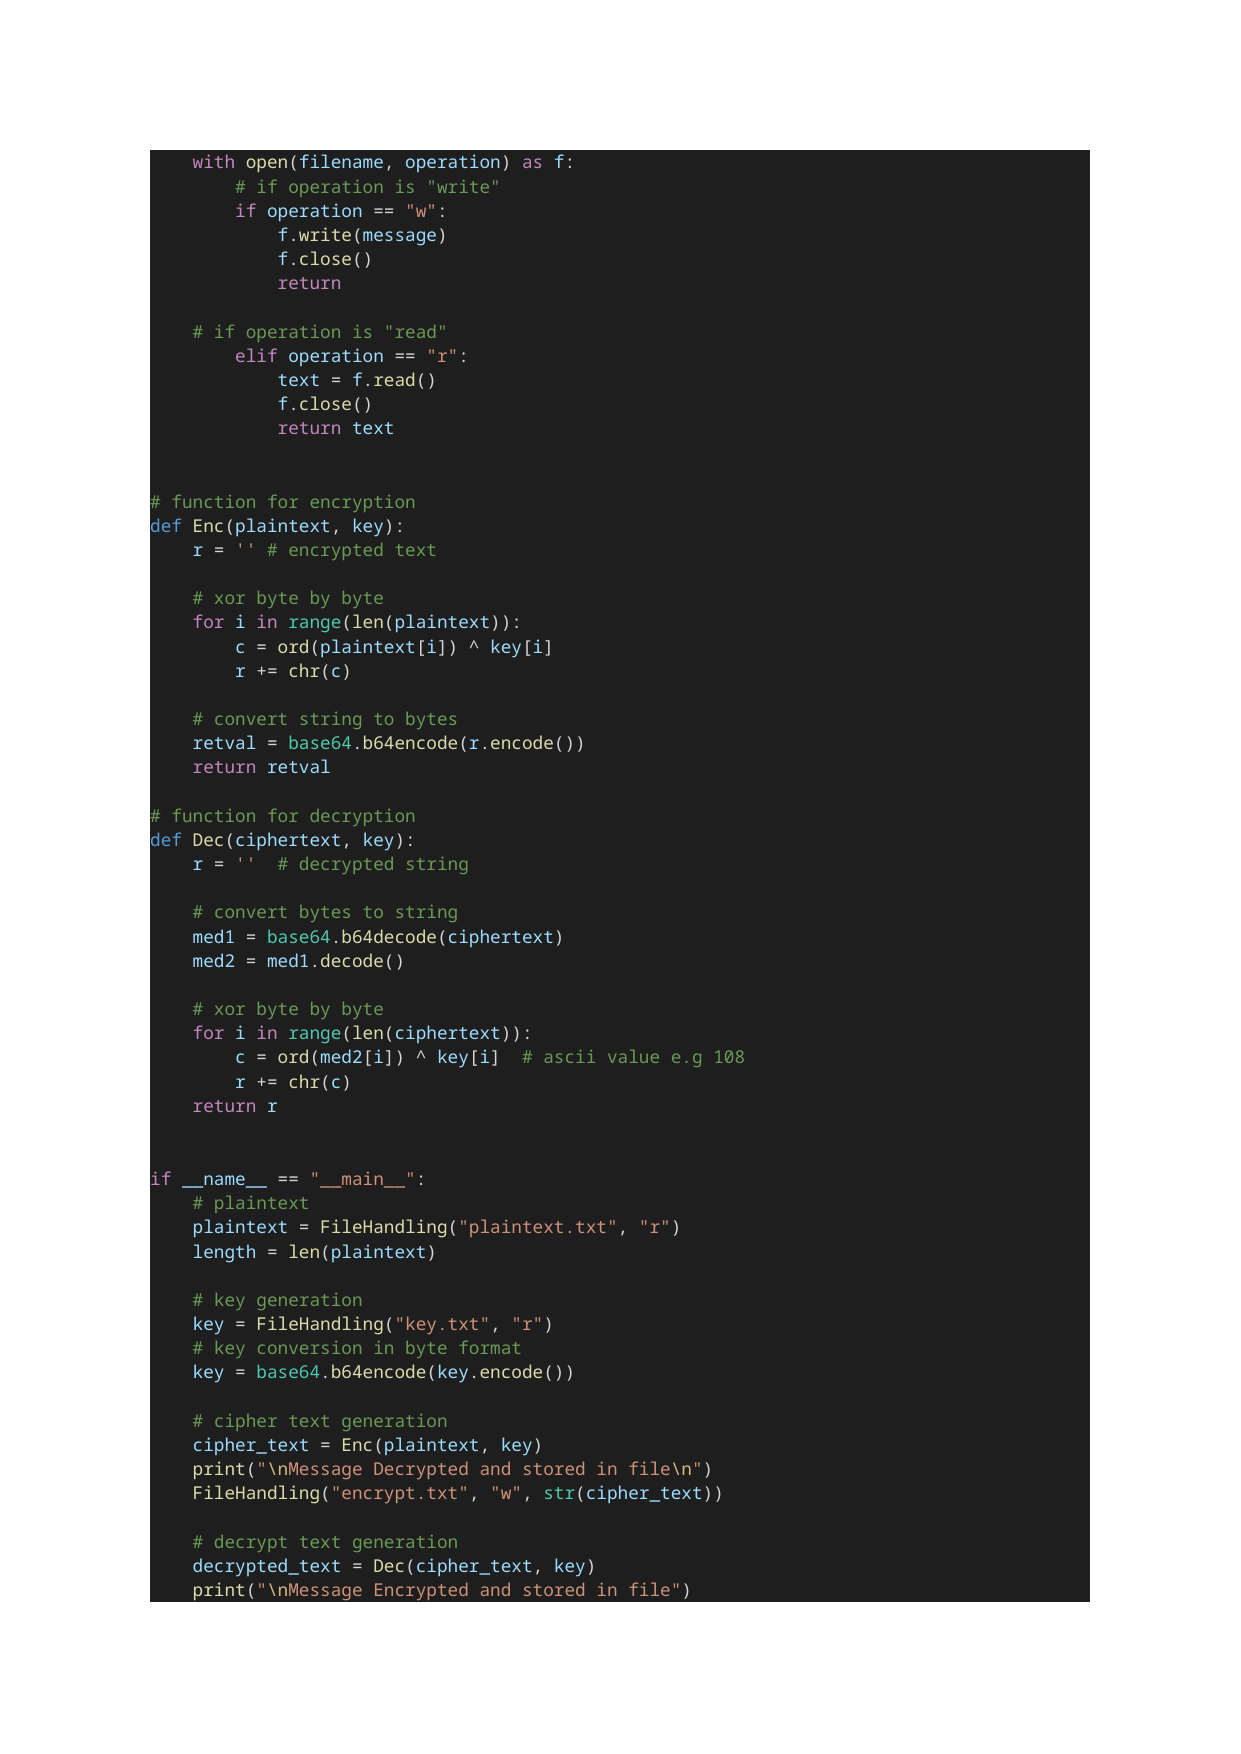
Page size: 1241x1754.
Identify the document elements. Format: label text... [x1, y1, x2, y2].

text r = '' # encrypted text [150, 537, 1090, 562]
text # convert string to bytes [150, 707, 1090, 731]
text c = ord(plaintext[i]) ^ key[i] [150, 634, 1090, 658]
text # xor byte by byte [150, 997, 1090, 1021]
text def Enc(plaintext, key): [150, 513, 1090, 537]
text FileHandling("encrypt.txt", "w", str(cipher_text)) [150, 1481, 1090, 1505]
text f.write(message) [150, 222, 1090, 247]
text r += chr(c) [150, 658, 1090, 682]
text return text [150, 416, 1090, 440]
text def Dec(ciphertext, key): [150, 827, 1090, 852]
text # convert bytes to string [150, 900, 1090, 924]
text if __name__ == "__main__": [150, 1167, 1090, 1191]
text if operation == "w": [150, 198, 1090, 222]
text return [150, 271, 1090, 295]
text f.close() [150, 392, 1090, 416]
text retval = base64.b64encode(r.encode()) [150, 731, 1090, 755]
text # function for encryption [150, 489, 1090, 513]
text decrypted_text = Dec(cipher_text, key) [150, 1553, 1090, 1577]
text # xor byte by byte [150, 586, 1090, 610]
text r = '' # decrypted string [150, 852, 1090, 876]
text # plaintext [150, 1191, 1090, 1215]
text elif operation == "r": [150, 343, 1090, 367]
text key = base64.b64encode(key.encode()) [150, 1360, 1090, 1384]
text # function for decryption [150, 803, 1090, 827]
text med2 = med1.decode() [150, 948, 1090, 972]
text # decrypt text generation [150, 1529, 1090, 1553]
text # key generation [150, 1287, 1090, 1312]
text print("\nMessage Encrypted and stored in file") [150, 1577, 1090, 1602]
text f.close() [150, 247, 1090, 271]
text # key conversion in byte format [150, 1336, 1090, 1360]
text print("\nMessage Decrypted and stored in file\n") [150, 1457, 1090, 1481]
text for i in range(len(plaintext)): [150, 610, 1090, 634]
text length = len(plaintext) [150, 1239, 1090, 1263]
text key = FileHandling("key.txt", "r") [150, 1312, 1090, 1336]
text plaintext = FileHandling("plaintext.txt", "r") [150, 1215, 1090, 1239]
text med1 = base64.b64decode(ciphertext) [150, 924, 1090, 948]
text with open(filename, operation) as f: [150, 150, 1090, 174]
text for i in range(len(ciphertext)): [150, 1021, 1090, 1045]
text return r [150, 1093, 1090, 1117]
text cipher_text = Enc(plaintext, key) [150, 1432, 1090, 1457]
text # if operation is "read" [150, 319, 1090, 343]
text text = f.read() [150, 367, 1090, 392]
text c = ord(med2[i]) ^ key[i] # ascii value e.g 108 [150, 1045, 1090, 1069]
text r += chr(c) [150, 1069, 1090, 1093]
text # cipher text generation [150, 1408, 1090, 1432]
text return retval [150, 755, 1090, 779]
text # if operation is "write" [150, 174, 1090, 198]
